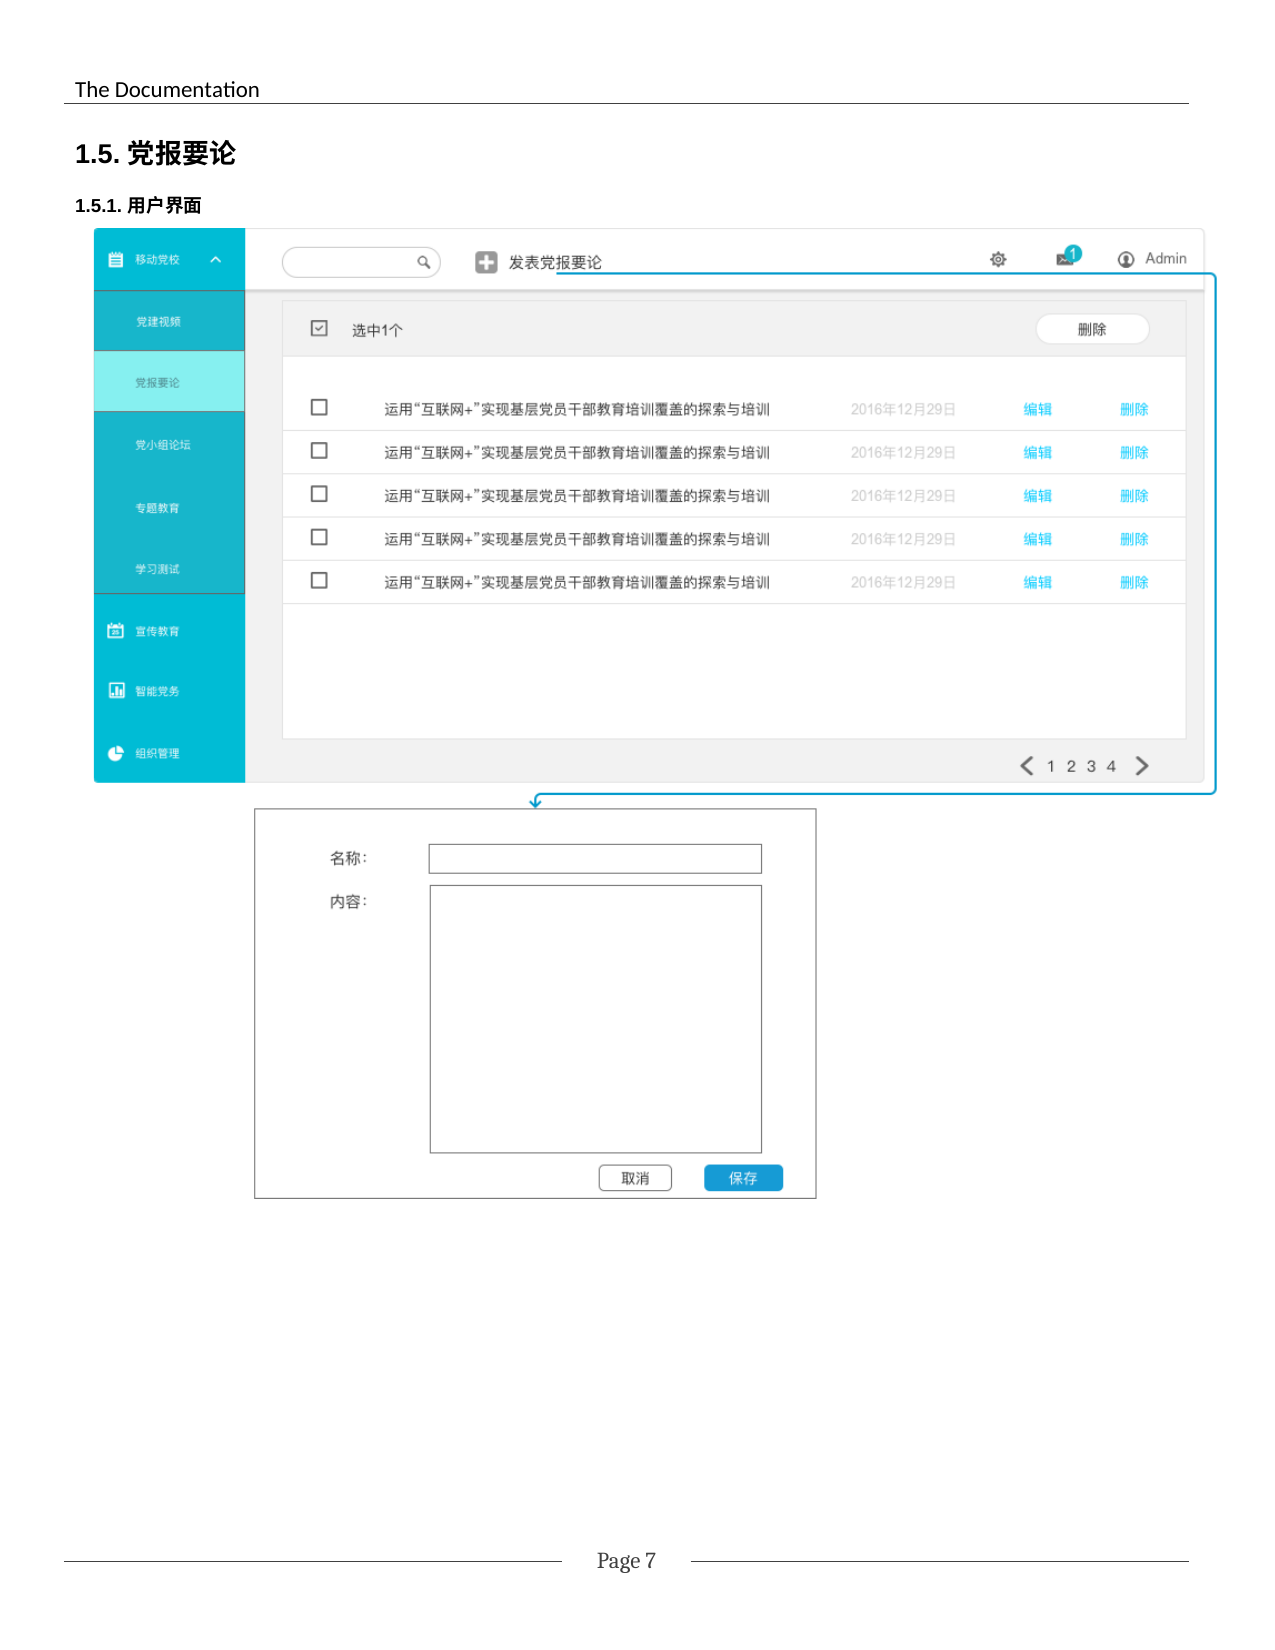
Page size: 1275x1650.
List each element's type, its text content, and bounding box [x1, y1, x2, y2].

subtitle 用户界面 [75, 194, 1200, 216]
subtitle 党报要论 [75, 138, 1200, 169]
